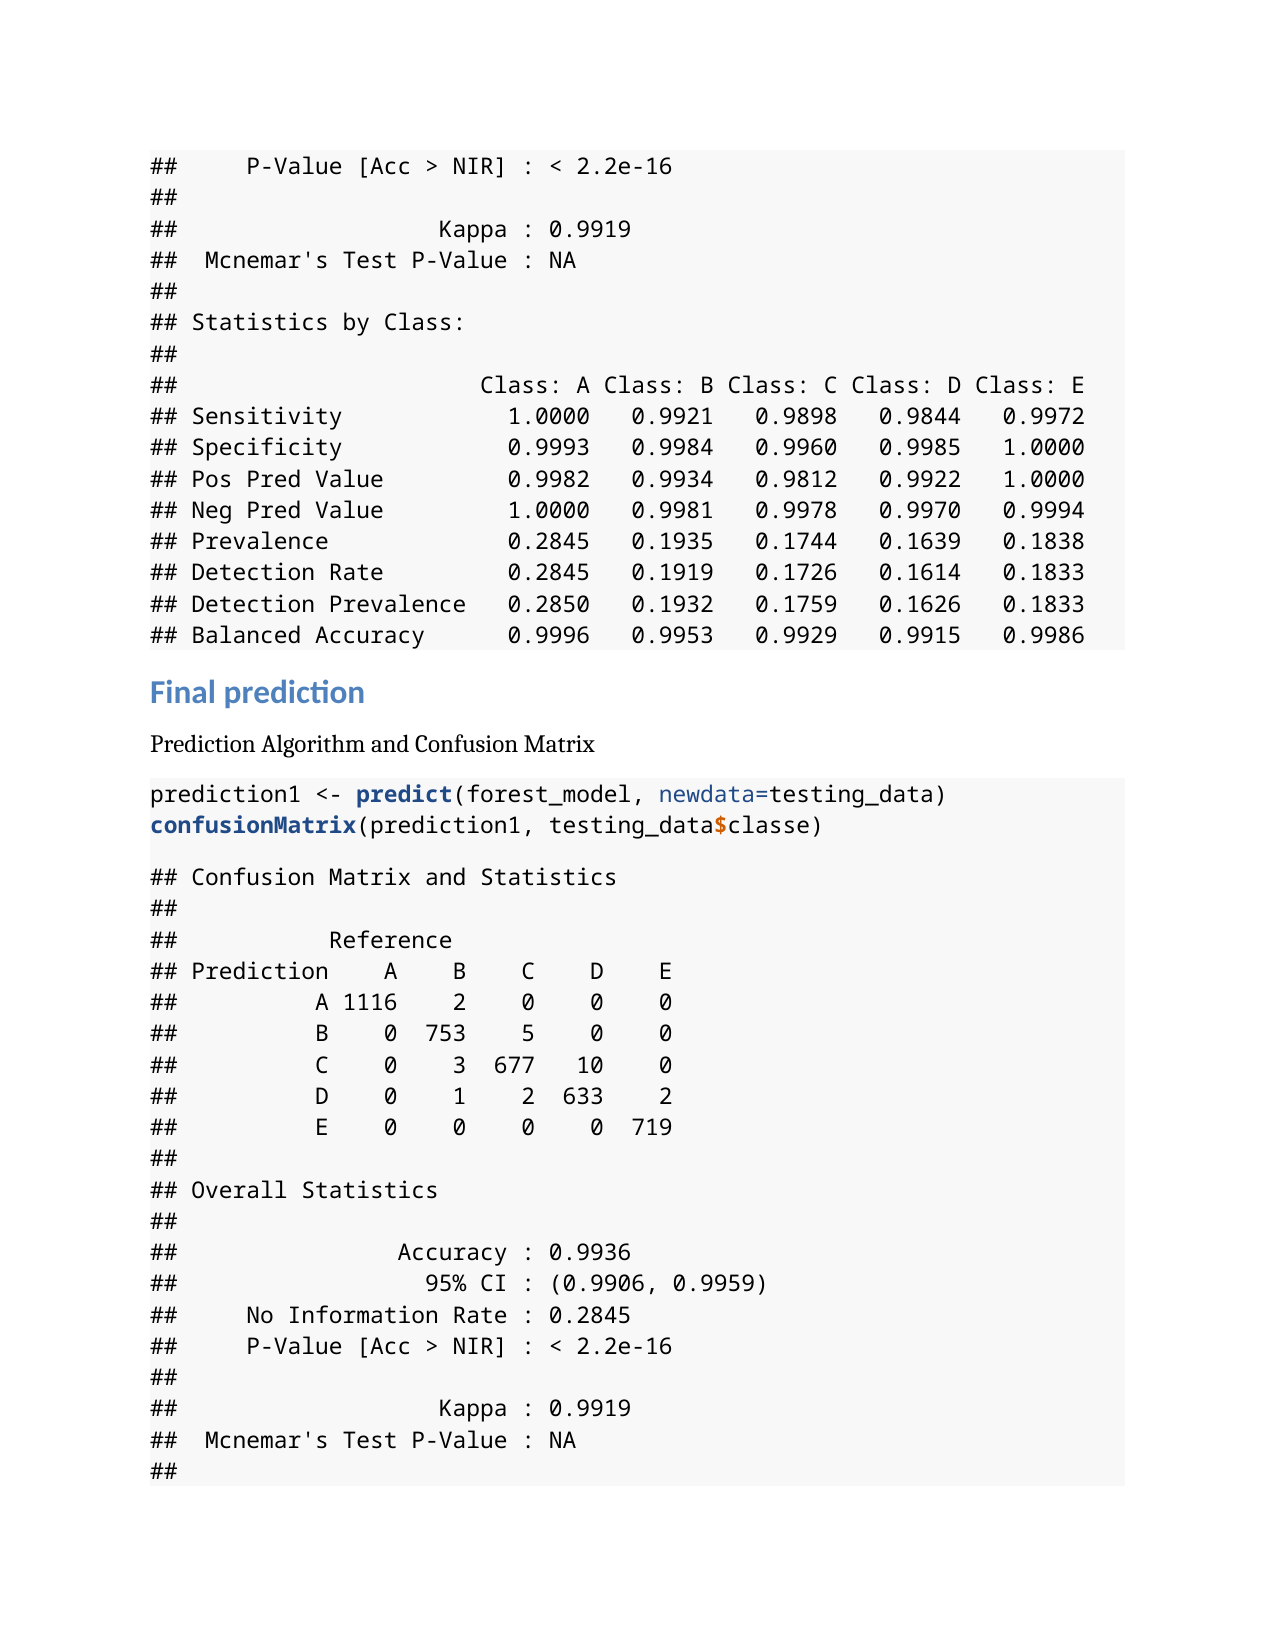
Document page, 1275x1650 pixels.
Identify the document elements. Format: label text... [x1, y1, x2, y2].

subtitle Final prediction [150, 671, 1125, 712]
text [150, 150, 1125, 650]
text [150, 861, 1125, 1486]
text prediction1 <- predict(forest_model, newdata=testing_data) confusionMatrix(prediction1, testing_data$classe) [824, 778, 1125, 840]
text Prediction Algorithm and Confusion Matrix [150, 730, 1125, 759]
